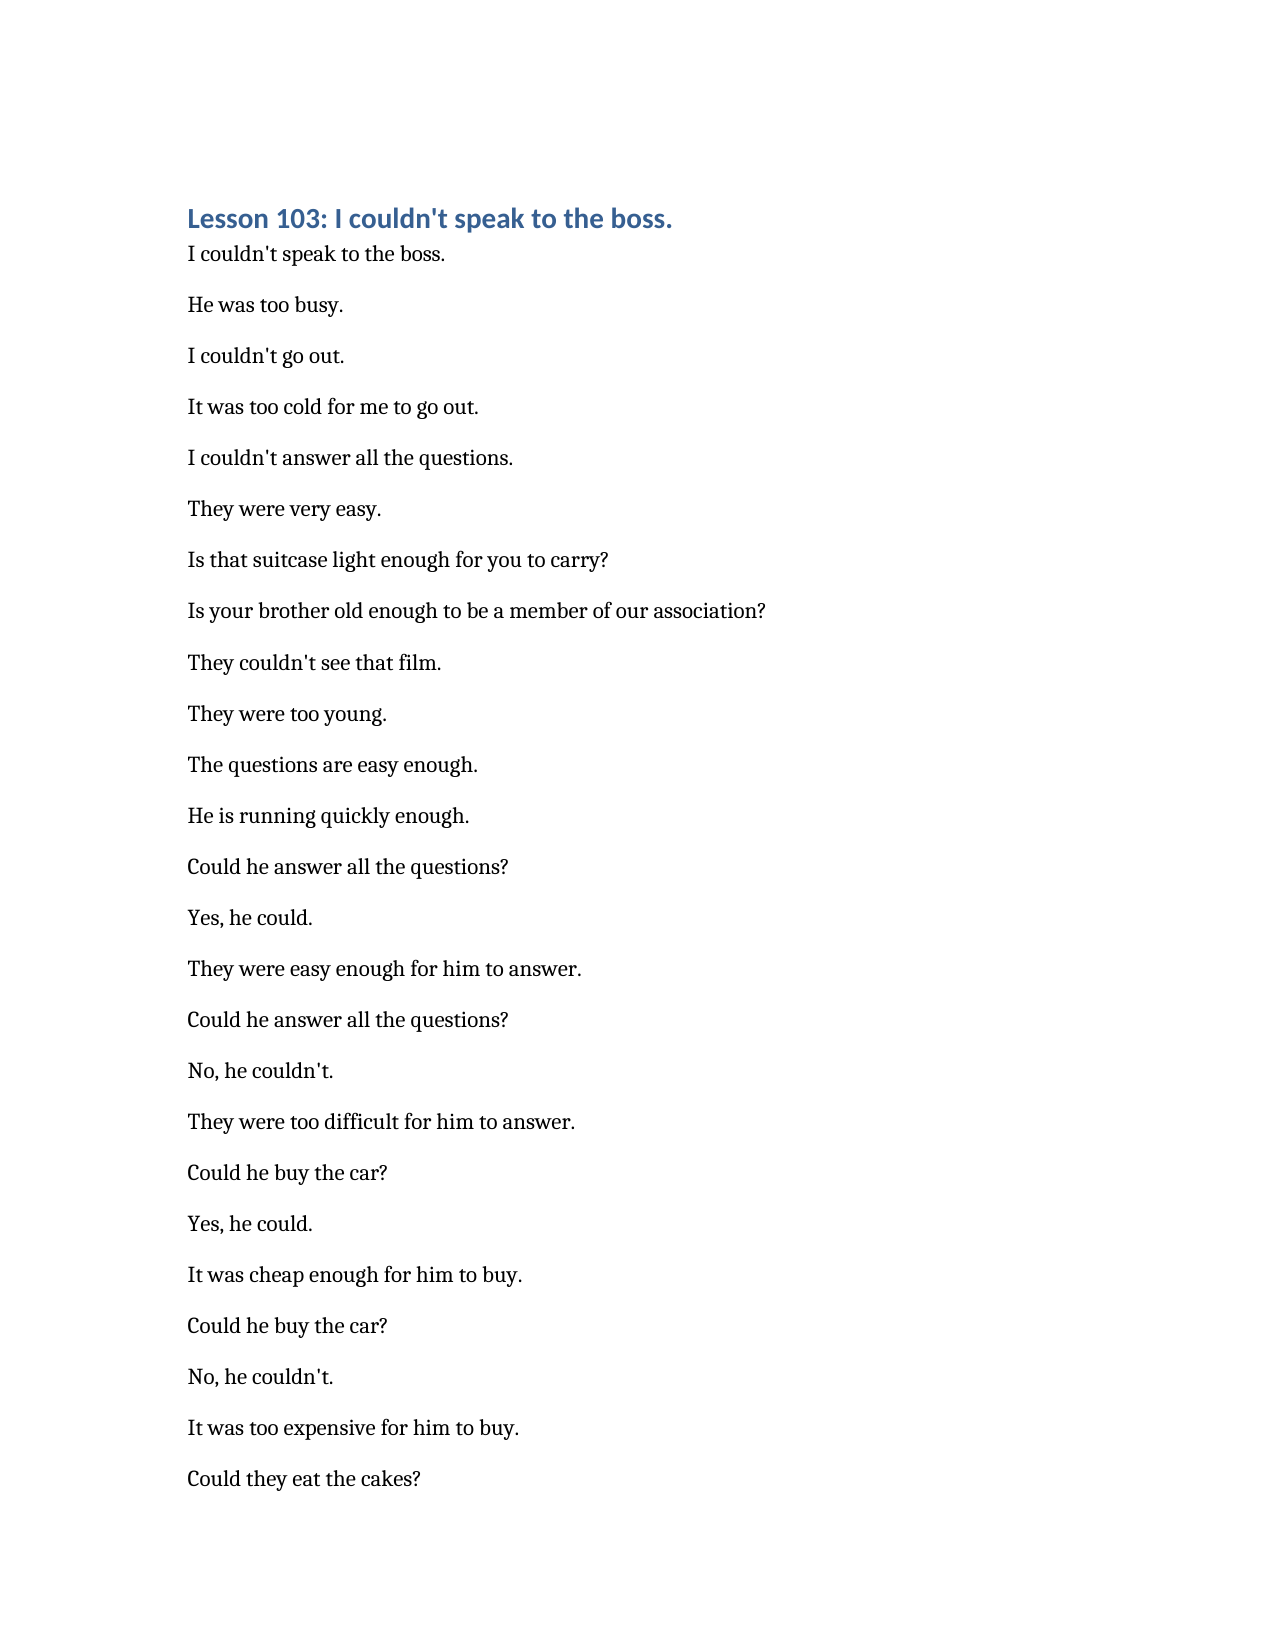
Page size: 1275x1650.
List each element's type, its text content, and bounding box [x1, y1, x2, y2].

text Yes, he could. [187, 1211, 1087, 1237]
text Is that suitcase light enough for you to carry? [187, 547, 1087, 573]
text They were easy enough for him to answer. [187, 956, 1087, 982]
text I couldn't speak to the boss. [187, 241, 1087, 267]
text Could they eat the cakes? [187, 1466, 1087, 1492]
text Is your brother old enough to be a member of our association? [187, 598, 1087, 624]
text Yes, he could. [187, 904, 1087, 931]
text It was cheap enough for him to buy. [187, 1262, 1087, 1288]
text Could he answer all the questions? [187, 853, 1087, 880]
text It was too cold for me to go out. [187, 394, 1087, 420]
text They were too young. [187, 700, 1087, 727]
text He is running quickly enough. [187, 802, 1087, 829]
subtitle Lesson 103: I couldn't speak to the boss. [187, 200, 1087, 236]
text Could he buy the car? [187, 1160, 1087, 1186]
text They were very easy. [187, 496, 1087, 522]
text They couldn't see that film. [187, 649, 1087, 676]
text They were too difficult for him to answer. [187, 1109, 1087, 1135]
text No, he couldn't. [187, 1058, 1087, 1084]
text He was too busy. [187, 292, 1087, 318]
text No, he couldn't. [187, 1364, 1087, 1390]
text I couldn't answer all the questions. [187, 445, 1087, 471]
text The questions are easy enough. [187, 751, 1087, 778]
text Could he buy the car? [187, 1313, 1087, 1339]
text I couldn't go out. [187, 343, 1087, 369]
text It was too expensive for him to buy. [187, 1415, 1087, 1441]
text Could he answer all the questions? [187, 1007, 1087, 1033]
